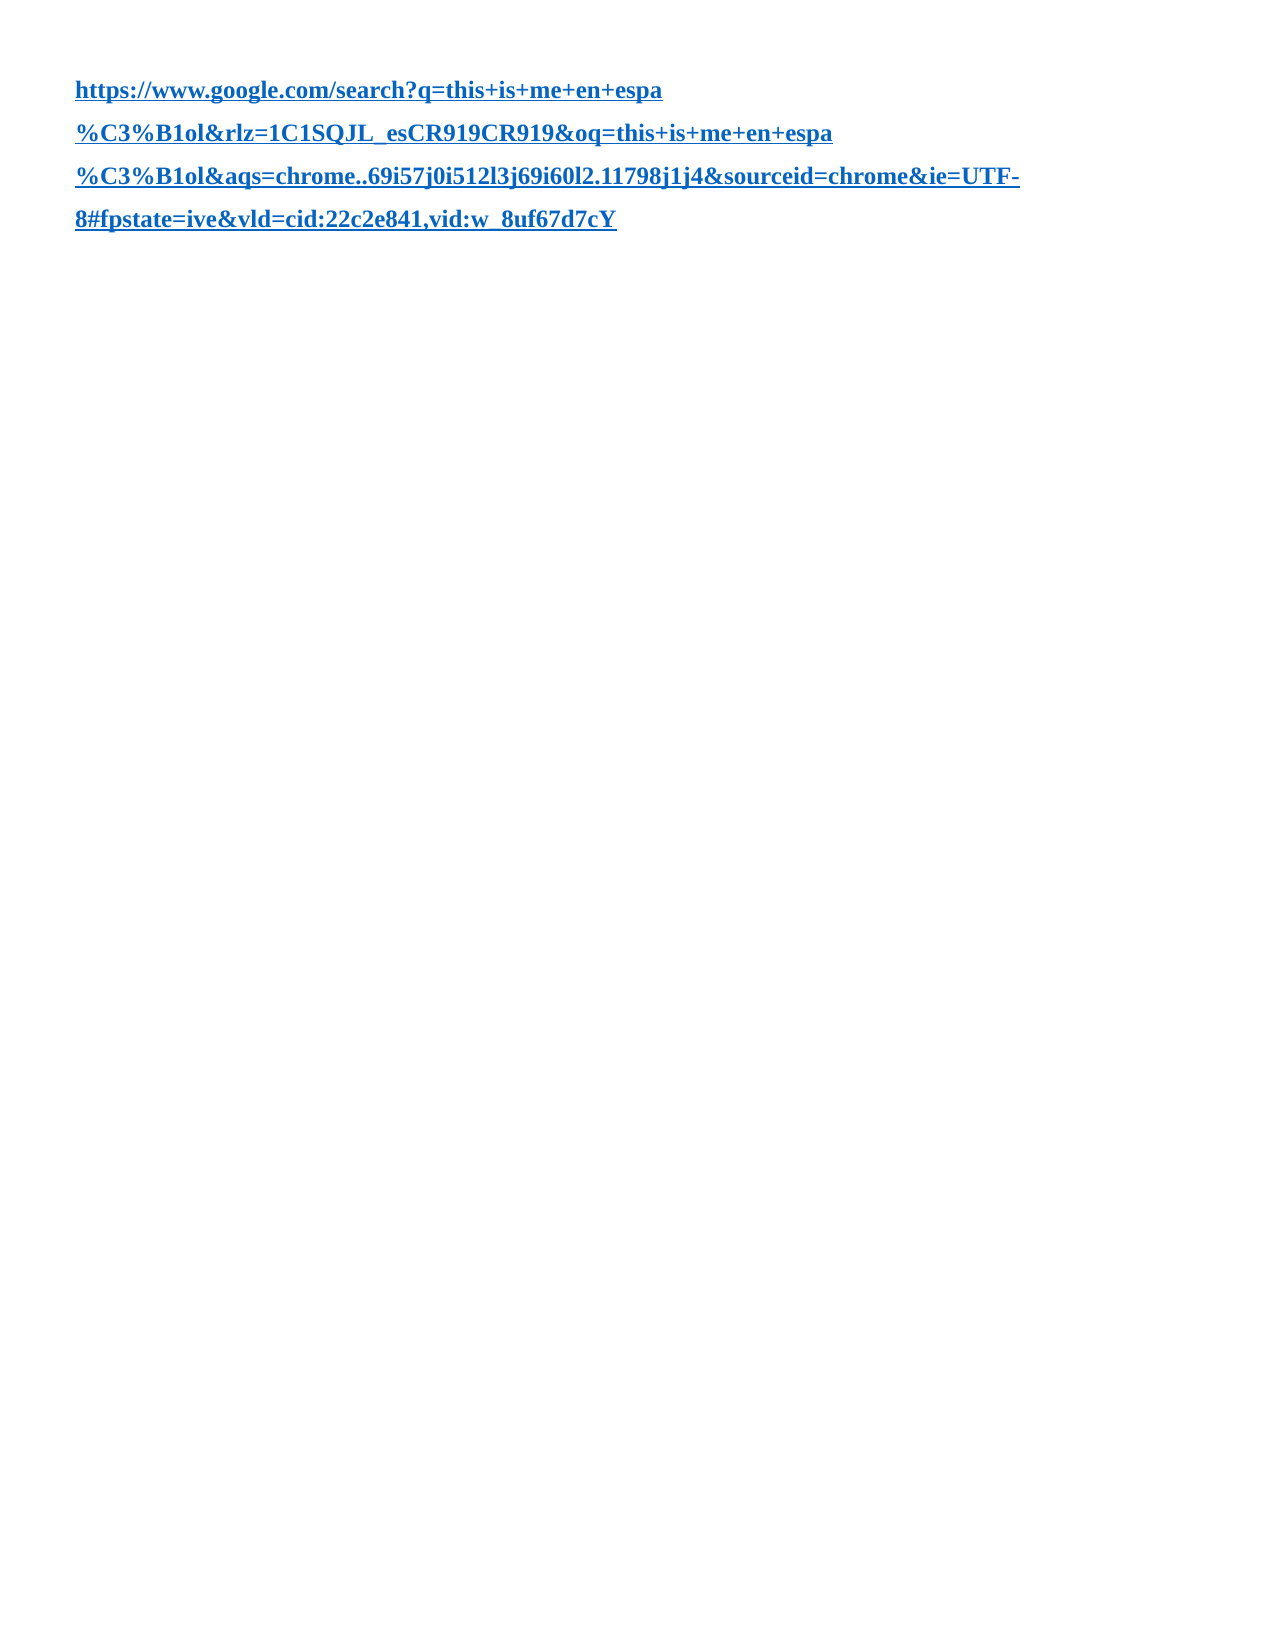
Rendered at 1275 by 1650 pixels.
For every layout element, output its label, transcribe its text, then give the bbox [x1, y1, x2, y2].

text https://www.google.com/search?q=this+is+me+en+espa%C3%B1ol&rlz=1C1SQJL_esCR919CR919&oq=this+is+me+en+espa%C3%B1ol&aqs=chrome..69i57j0i512l3j69i60l2.11798j1j4&sourceid=chrome&ie=UTF-8#fpstate=ive&vld=cid:22c2e841,vid:w_8uf67d7cY [75, 75, 1200, 233]
